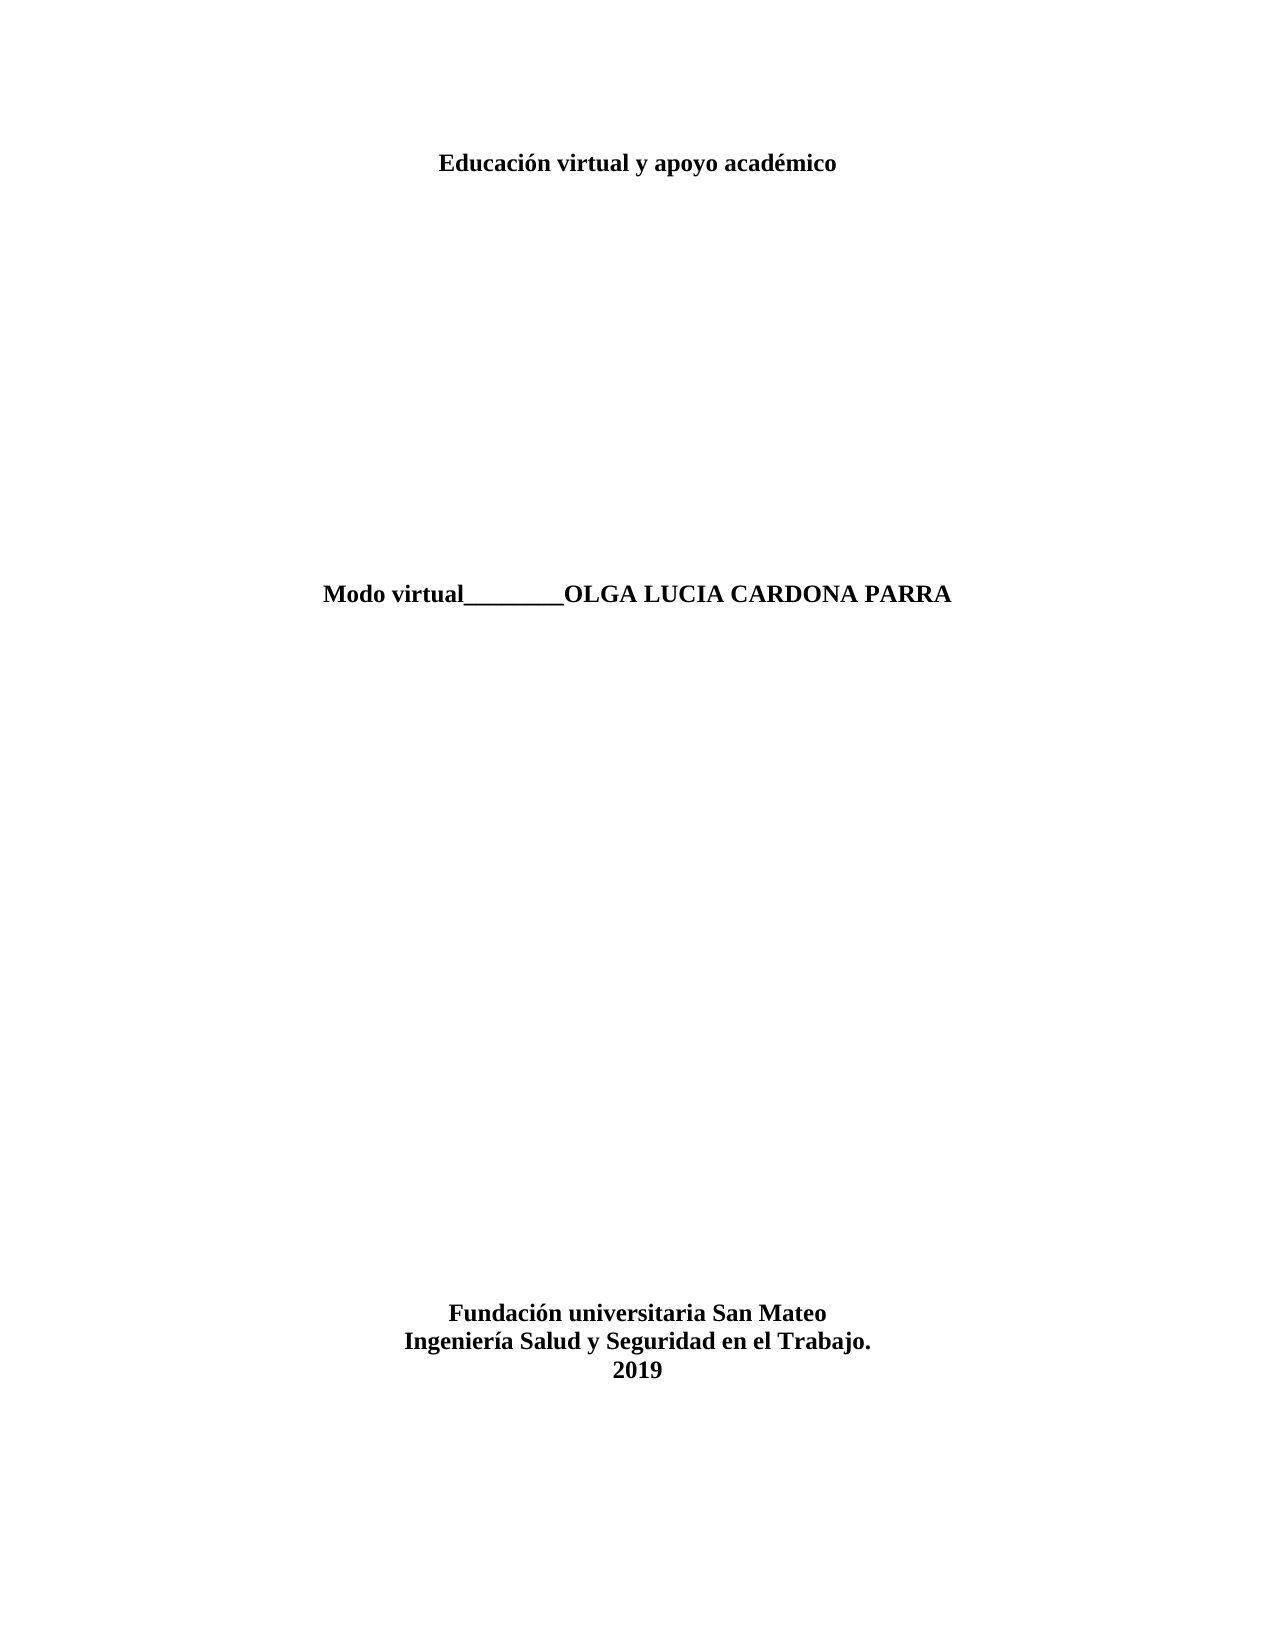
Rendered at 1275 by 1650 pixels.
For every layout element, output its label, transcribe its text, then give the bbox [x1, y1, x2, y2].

text Educación virtual y apoyo académico [177, 148, 1098, 176]
text Ingeniería Salud y Seguridad en el Trabajo. [177, 1326, 1098, 1355]
text Fundación universitaria San Mateo [177, 1298, 1098, 1326]
text Modo virtual________OLGA LUCIA CARDONA PARRA [177, 579, 1098, 608]
text 2019 [177, 1355, 1098, 1384]
